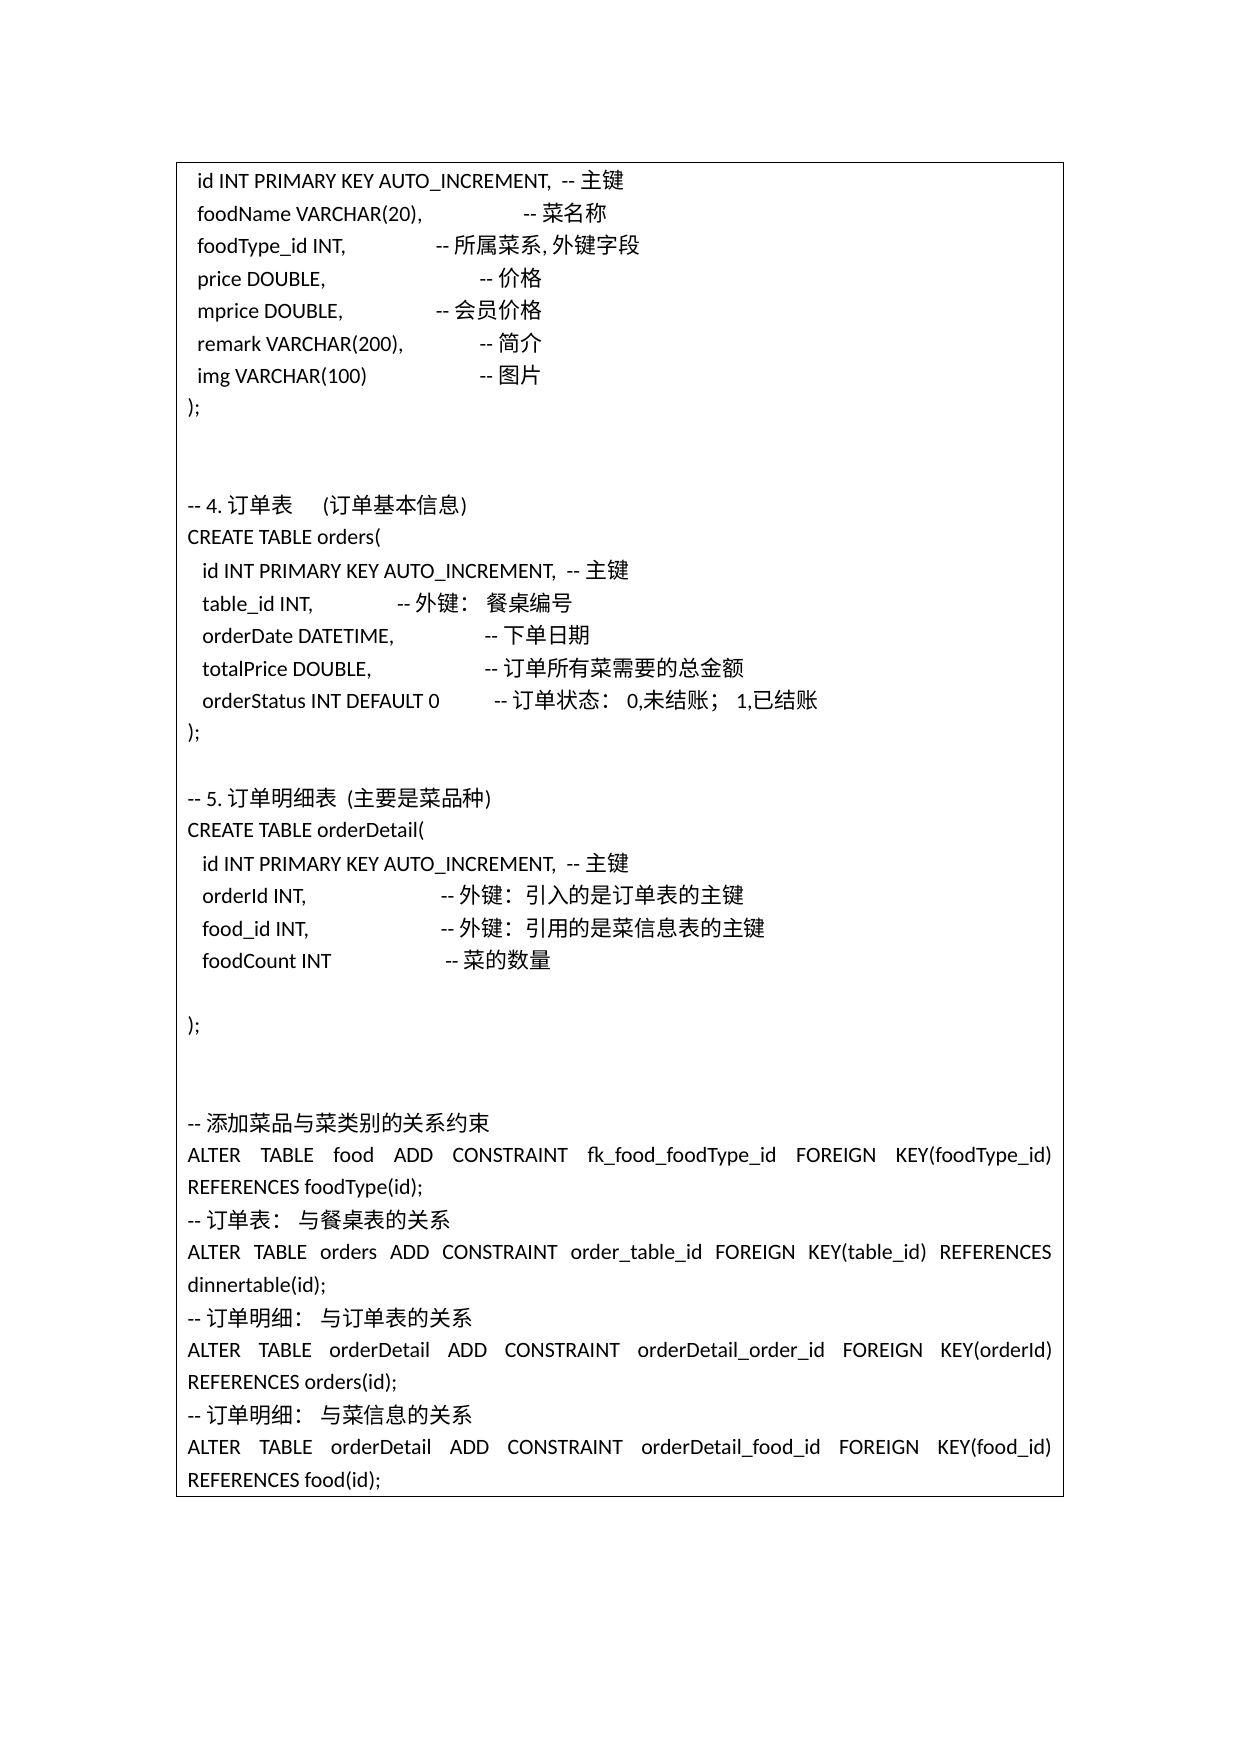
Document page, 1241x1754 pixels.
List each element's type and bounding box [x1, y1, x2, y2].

table_header [177, 163, 1063, 1496]
